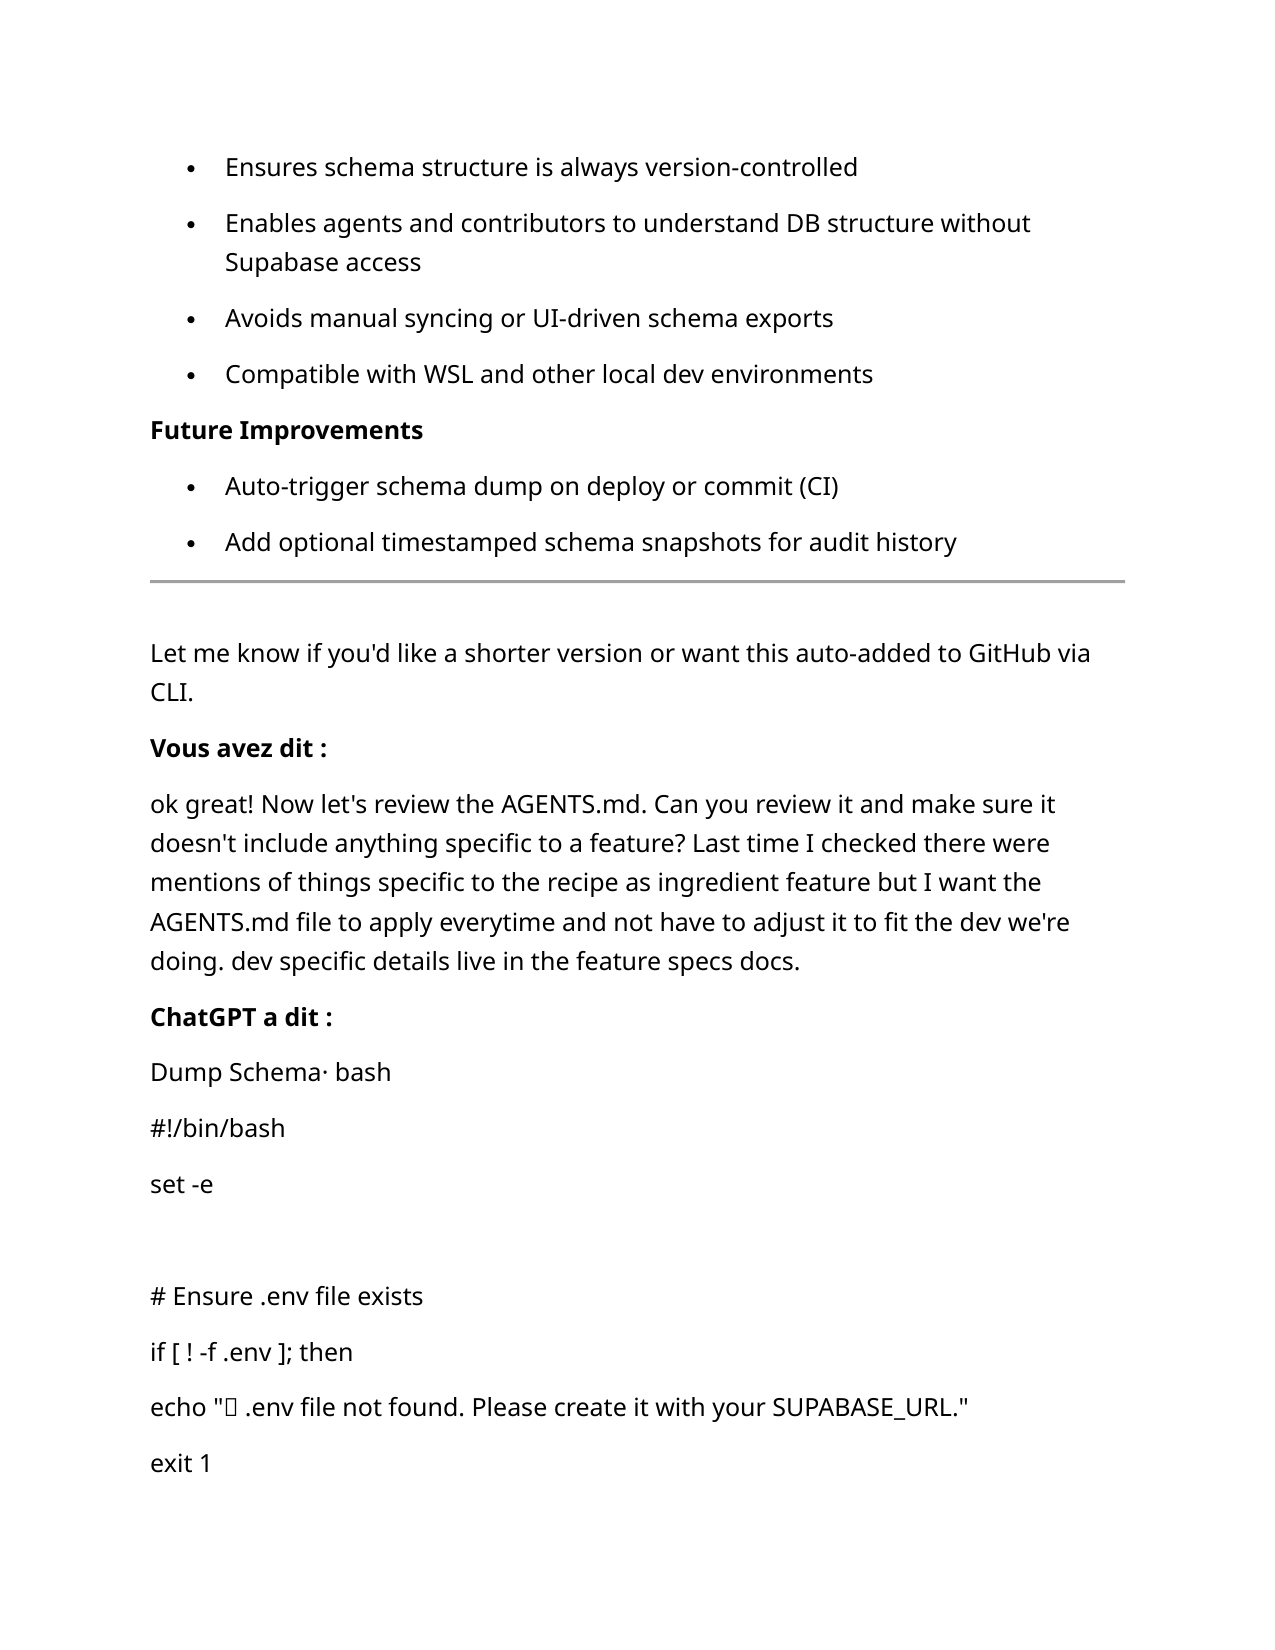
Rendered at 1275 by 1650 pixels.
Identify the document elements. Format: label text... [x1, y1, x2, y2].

text Let me know if you'd like a shorter version or want this auto-added to GitHub via CLI. [150, 636, 1125, 709]
list Enables agents and contributors to understand DB structure without Supabase access [187, 206, 1125, 279]
list Avoids manual syncing or UI-driven schema exports [187, 301, 1125, 335]
text ChatGPT a dit : [150, 999, 1125, 1033]
text Vous avez dit : [150, 731, 1125, 765]
text exit 1 [150, 1446, 1125, 1480]
text ok great! Now let's review the AGENTS.md. Can you review it and make sure it doesn't include anything specific to a feature? Last time I checked there were mentions of things specific to the recipe as ingredient feature but I want the AGENTS.md file to apply everytime and not have to adjust it to fit the dev we're doing. dev specific details live in the feature specs docs. [150, 787, 1125, 977]
text set -e [150, 1167, 1125, 1201]
list Auto-trigger schema dump on deploy or commit (CI) [187, 468, 1125, 502]
list Compatible with WSL and other local dev environments [187, 357, 1125, 391]
list Ensures schema structure is always version-controlled [187, 150, 1125, 184]
text Dump Schema· bash [150, 1055, 1125, 1089]
list Add optional timestamped schema snapshots for audit history [187, 524, 1125, 558]
text # Ensure .env file exists [150, 1278, 1125, 1312]
text echo "❌ .env file not found. Please create it with your SUPABASE_URL." [150, 1390, 1125, 1424]
text Future Improvements [150, 412, 1125, 447]
text #!/bin/bash [150, 1111, 1125, 1145]
text if [ ! -f .env ]; then [150, 1334, 1125, 1368]
